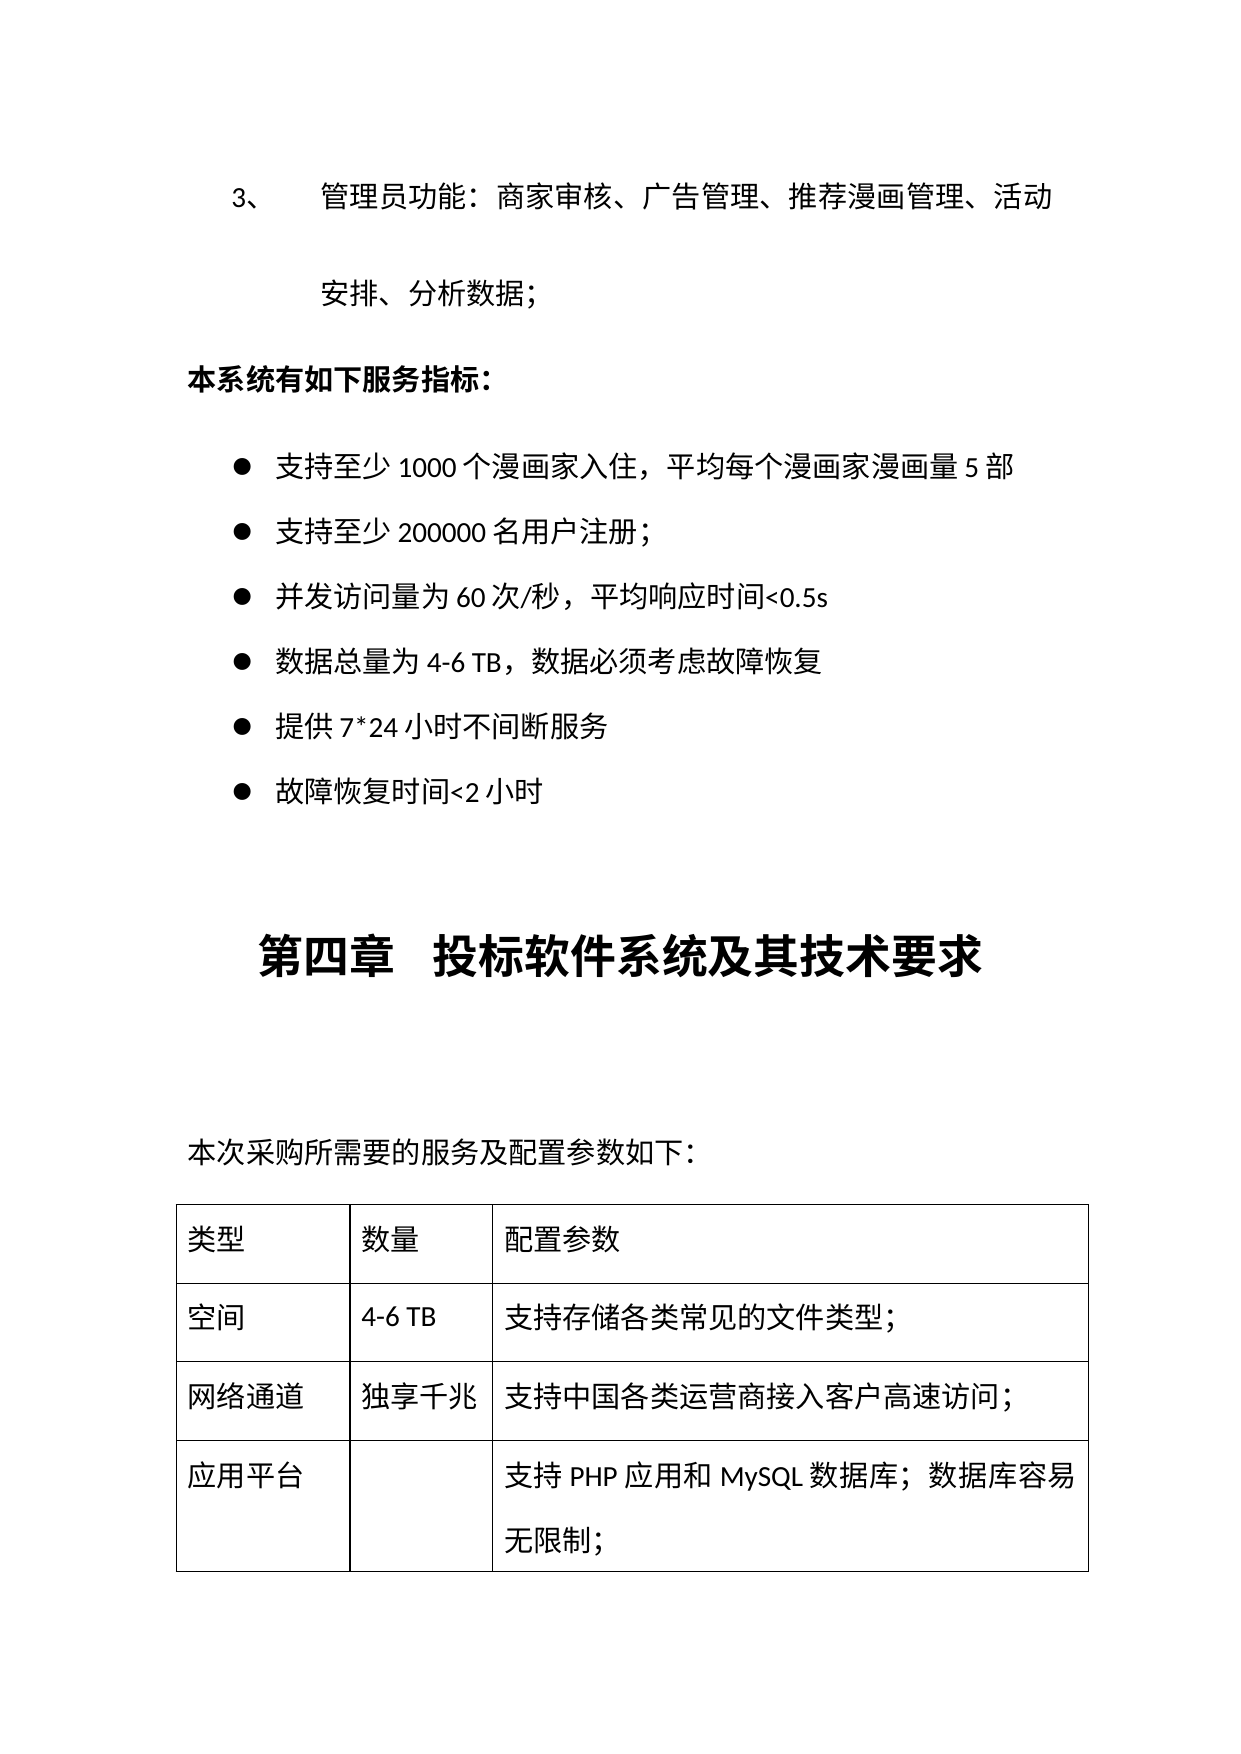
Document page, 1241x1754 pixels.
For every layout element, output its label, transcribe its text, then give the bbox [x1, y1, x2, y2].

table_cell 空间 [177, 1284, 349, 1361]
list 并发访问量为60次/秒，平均响应时间<0.5s [231, 562, 1053, 627]
list 投标软件系统及其技术要求 [187, 904, 1053, 1002]
list 管理员功能：商家审核、广告管理、推荐漫画管理、活动安排、分析数据； [231, 162, 1053, 324]
list 提供7*24小时不间断服务 [231, 692, 1053, 757]
list 故障恢复时间<2小时 [231, 757, 1053, 822]
table_cell 应用平台 [177, 1441, 349, 1571]
table_cell 独享千兆 [351, 1362, 492, 1440]
table_cell 支持存储各类常见的文件类型； [493, 1284, 1088, 1361]
table_cell [351, 1441, 492, 1571]
list 数据总量为4-6 TB，数据必须考虑故障恢复 [231, 627, 1053, 692]
list 支持至少1000个漫画家入住，平均每个漫画家漫画量5部 [231, 432, 1053, 497]
list 支持至少200000名用户注册； [231, 497, 1053, 562]
text 本系统有如下服务指标： [187, 346, 1053, 411]
table_header 类型 [177, 1205, 349, 1283]
table_cell 支持PHP应用和MySQL数据库；数据库容易无限制； [493, 1441, 1088, 1571]
table_cell 网络通道 [177, 1362, 349, 1440]
table_header 数量 [351, 1205, 492, 1283]
table_cell 4-6 TB [351, 1284, 492, 1361]
text 本次采购所需要的服务及配置参数如下： [187, 1118, 1053, 1183]
table_cell 支持中国各类运营商接入客户高速访问； [493, 1362, 1088, 1440]
table_header 配置参数 [493, 1205, 1088, 1283]
